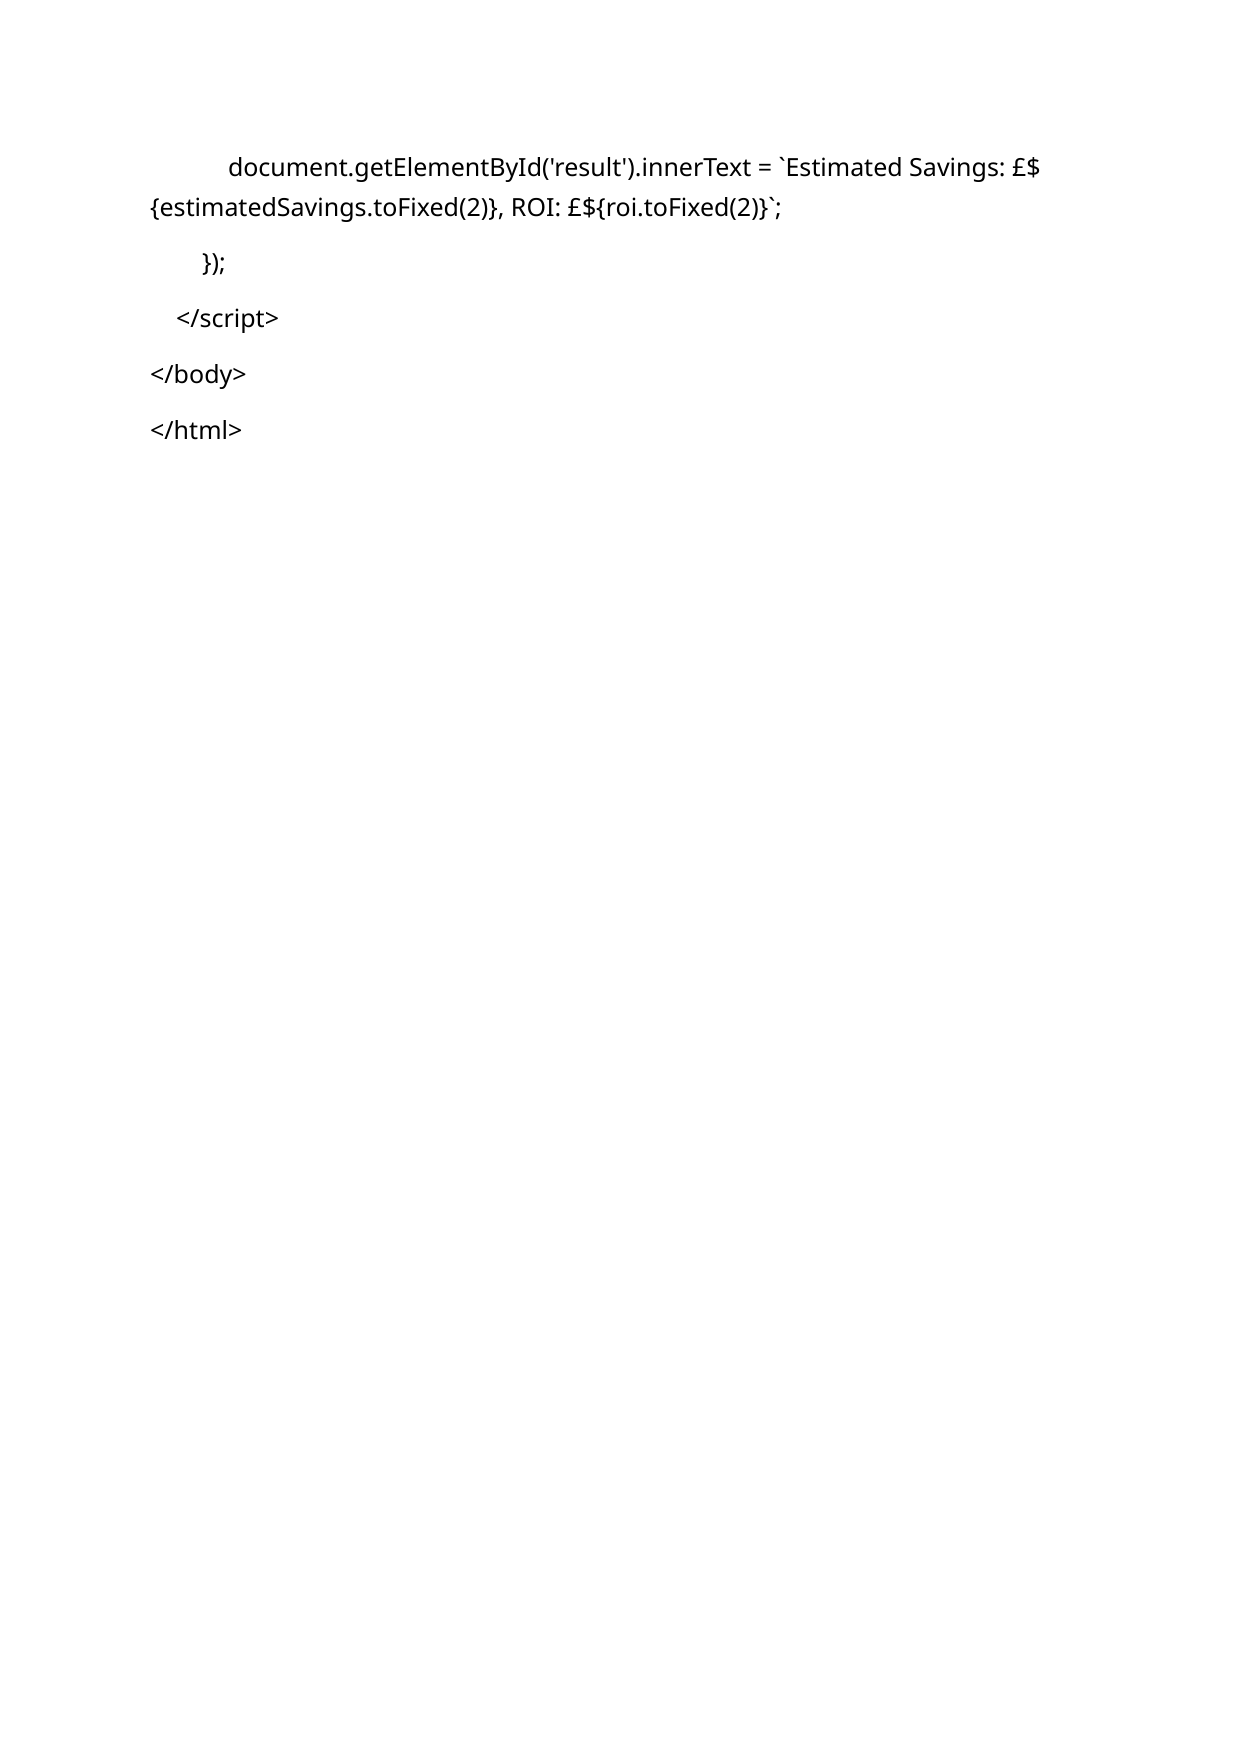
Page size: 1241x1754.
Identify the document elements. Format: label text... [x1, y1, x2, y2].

text </html> [150, 412, 1090, 447]
text </script> [150, 301, 1090, 335]
text </body> [150, 357, 1090, 391]
text }); [150, 245, 1090, 279]
text document.getElementById('result').innerText = `Estimated Savings: £${estimatedSavings.toFixed(2)}, ROI: £${roi.toFixed(2)}`; [150, 150, 1090, 223]
